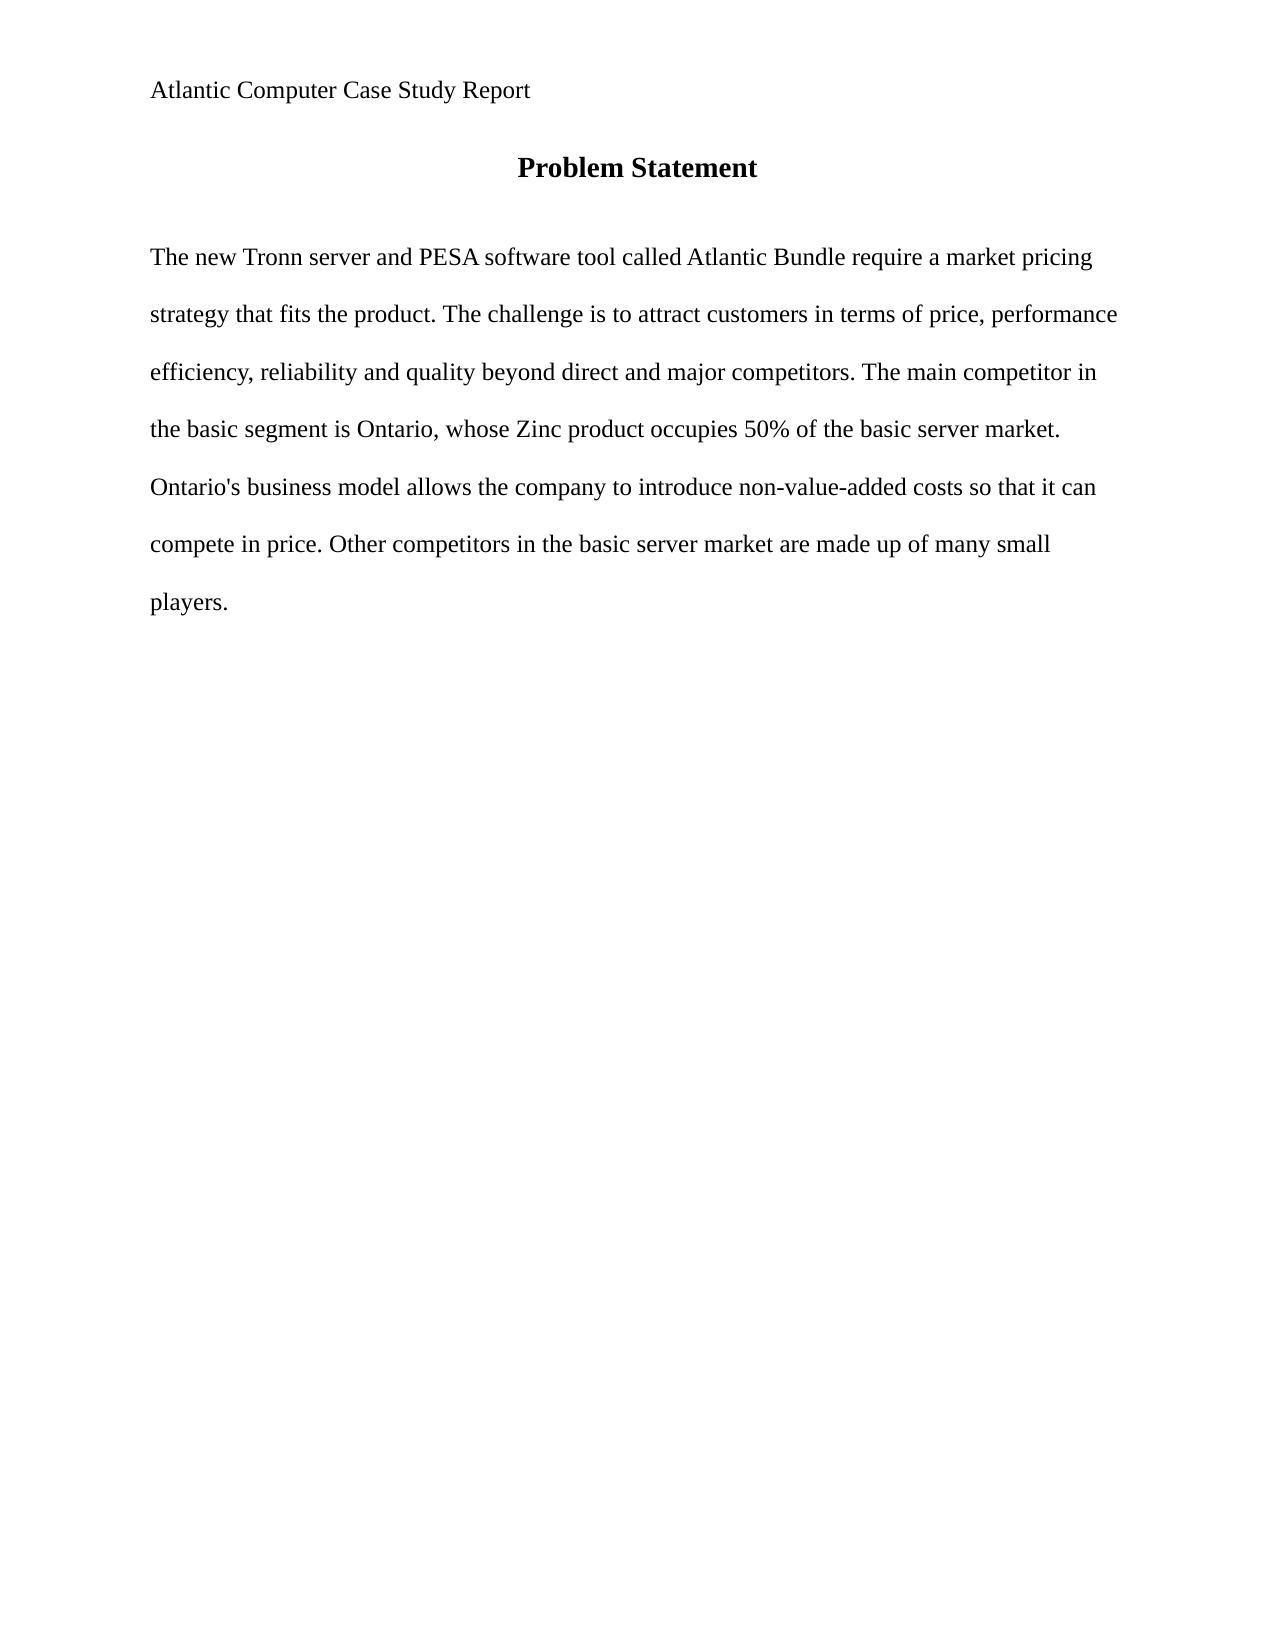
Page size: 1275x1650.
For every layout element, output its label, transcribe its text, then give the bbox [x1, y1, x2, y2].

text Problem Statement [150, 150, 1125, 183]
text The new Tronn server and PESA software tool called Atlantic Bundle require a market pricing strategy that fits the product. The challenge is to attract customers in terms of price, performance efficiency, reliability and quality beyond direct and major competitors. The main competitor in the basic segment is Ontario, whose Zinc product occupies 50% of the basic server market. Ontario's business model allows the company to introduce non-value-added costs so that it can compete in price. Other competitors in the basic server market are made up of many small players. [150, 242, 1125, 616]
